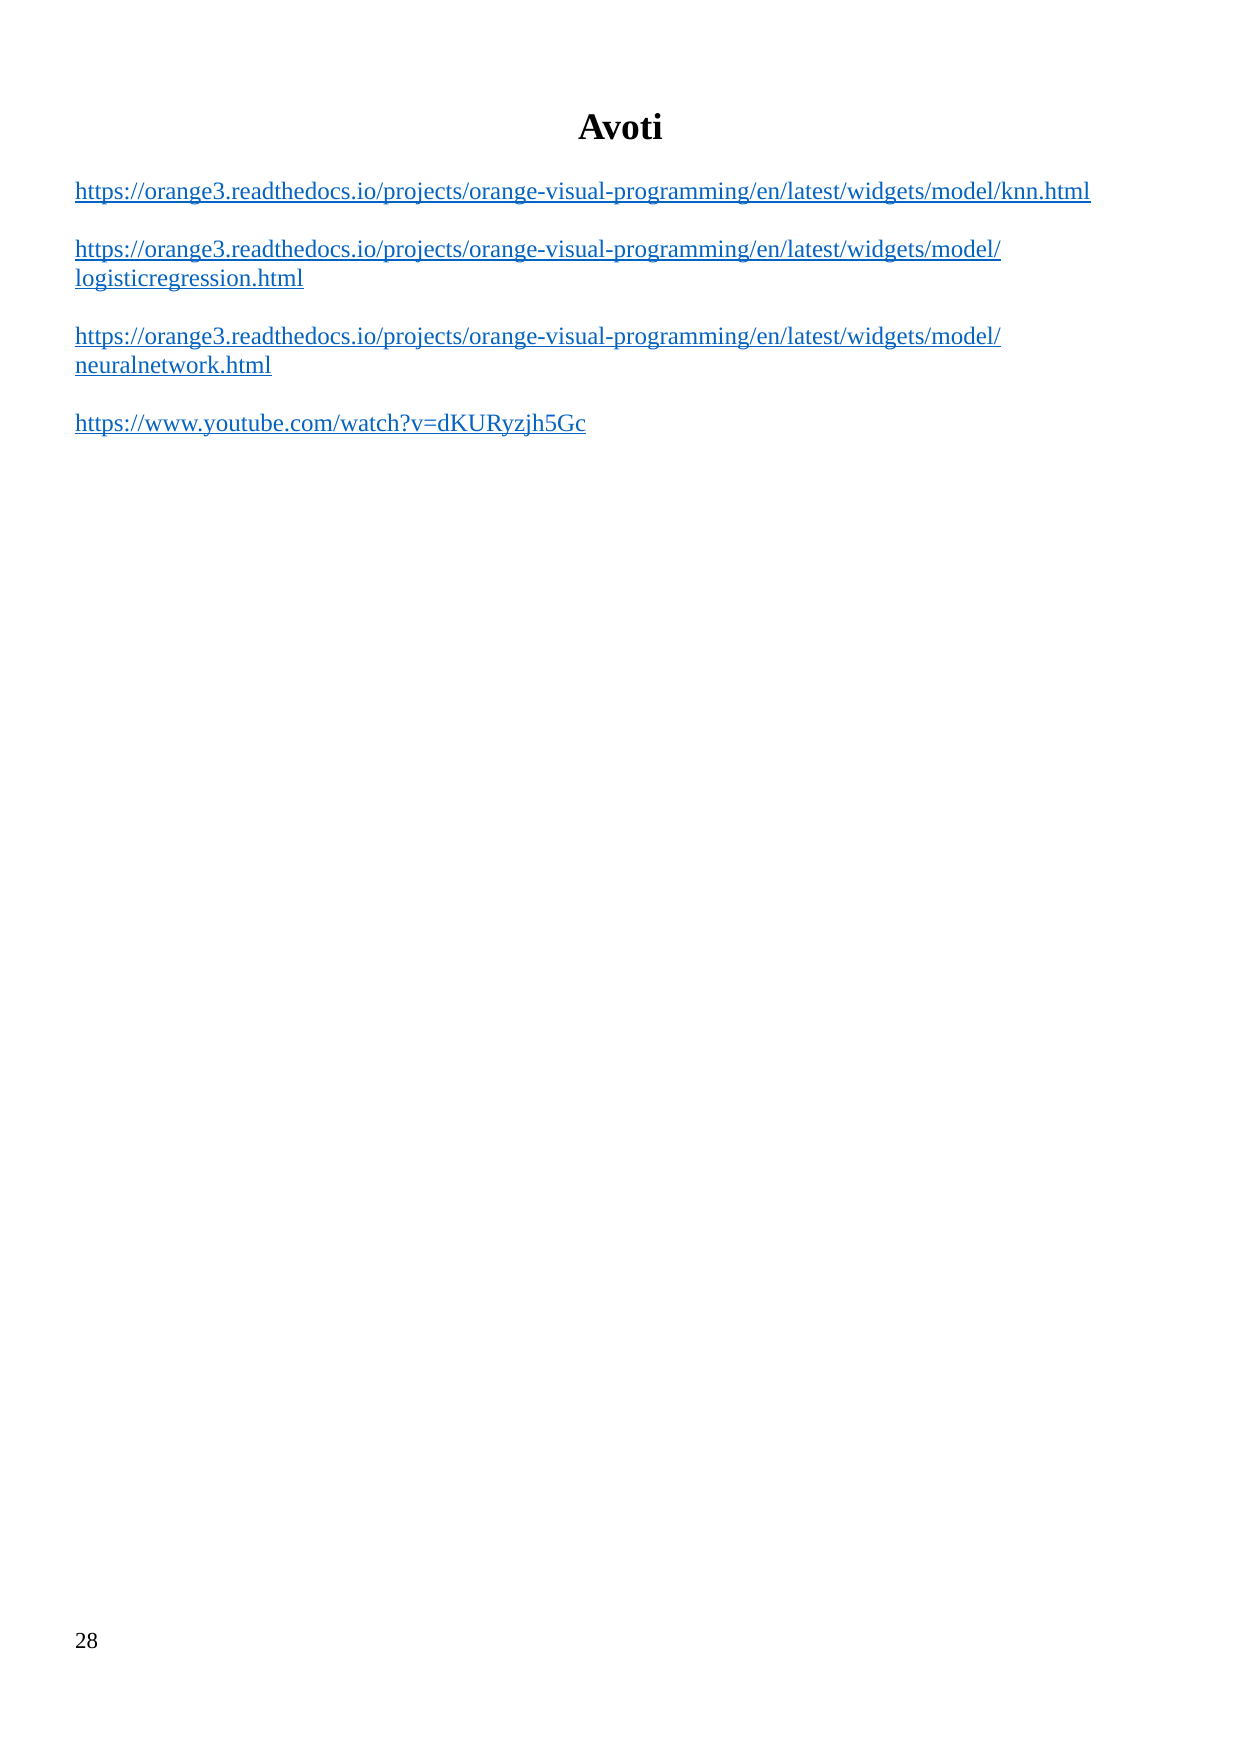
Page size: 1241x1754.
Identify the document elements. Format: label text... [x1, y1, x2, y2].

subtitle https://orange3.readthedocs.io/projects/orange-visual-programming/en/latest/widgets/model/neuralnetwork.html [75, 321, 1165, 378]
subtitle https://orange3.readthedocs.io/projects/orange-visual-programming/en/latest/widgets/model/logisticregression.html [75, 234, 1165, 292]
subtitle Avoti [75, 104, 1165, 147]
subtitle https://orange3.readthedocs.io/projects/orange-visual-programming/en/latest/widgets/model/knn.html [75, 176, 1165, 205]
subtitle https://www.youtube.com/watch?v=dKURyzjh5Gc [75, 408, 1165, 436]
